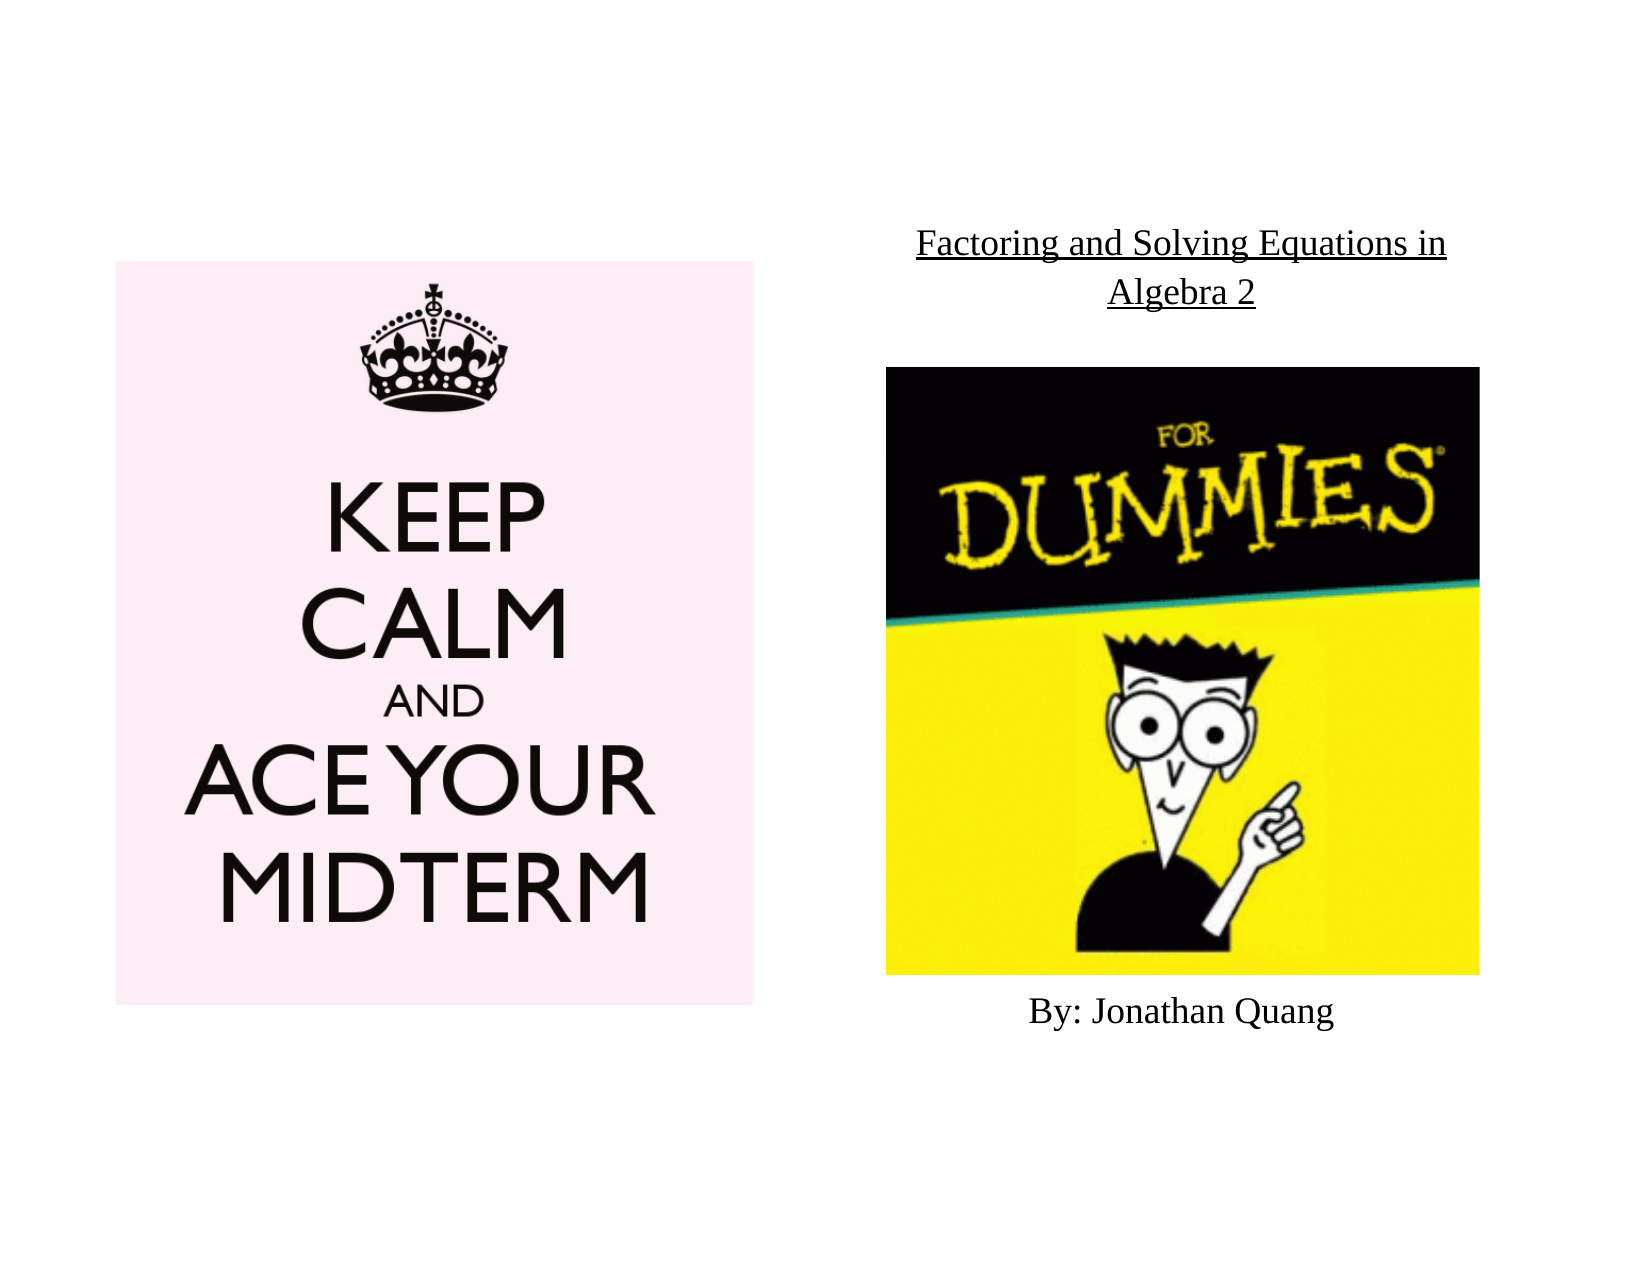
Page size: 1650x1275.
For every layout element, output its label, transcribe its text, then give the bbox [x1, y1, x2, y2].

picture [886, 367, 1480, 975]
text By: Jonathan Quang [862, 989, 1500, 1032]
picture [115, 261, 754, 1005]
text Factoring and Solving Equations in Algebra 2 [862, 220, 1500, 313]
